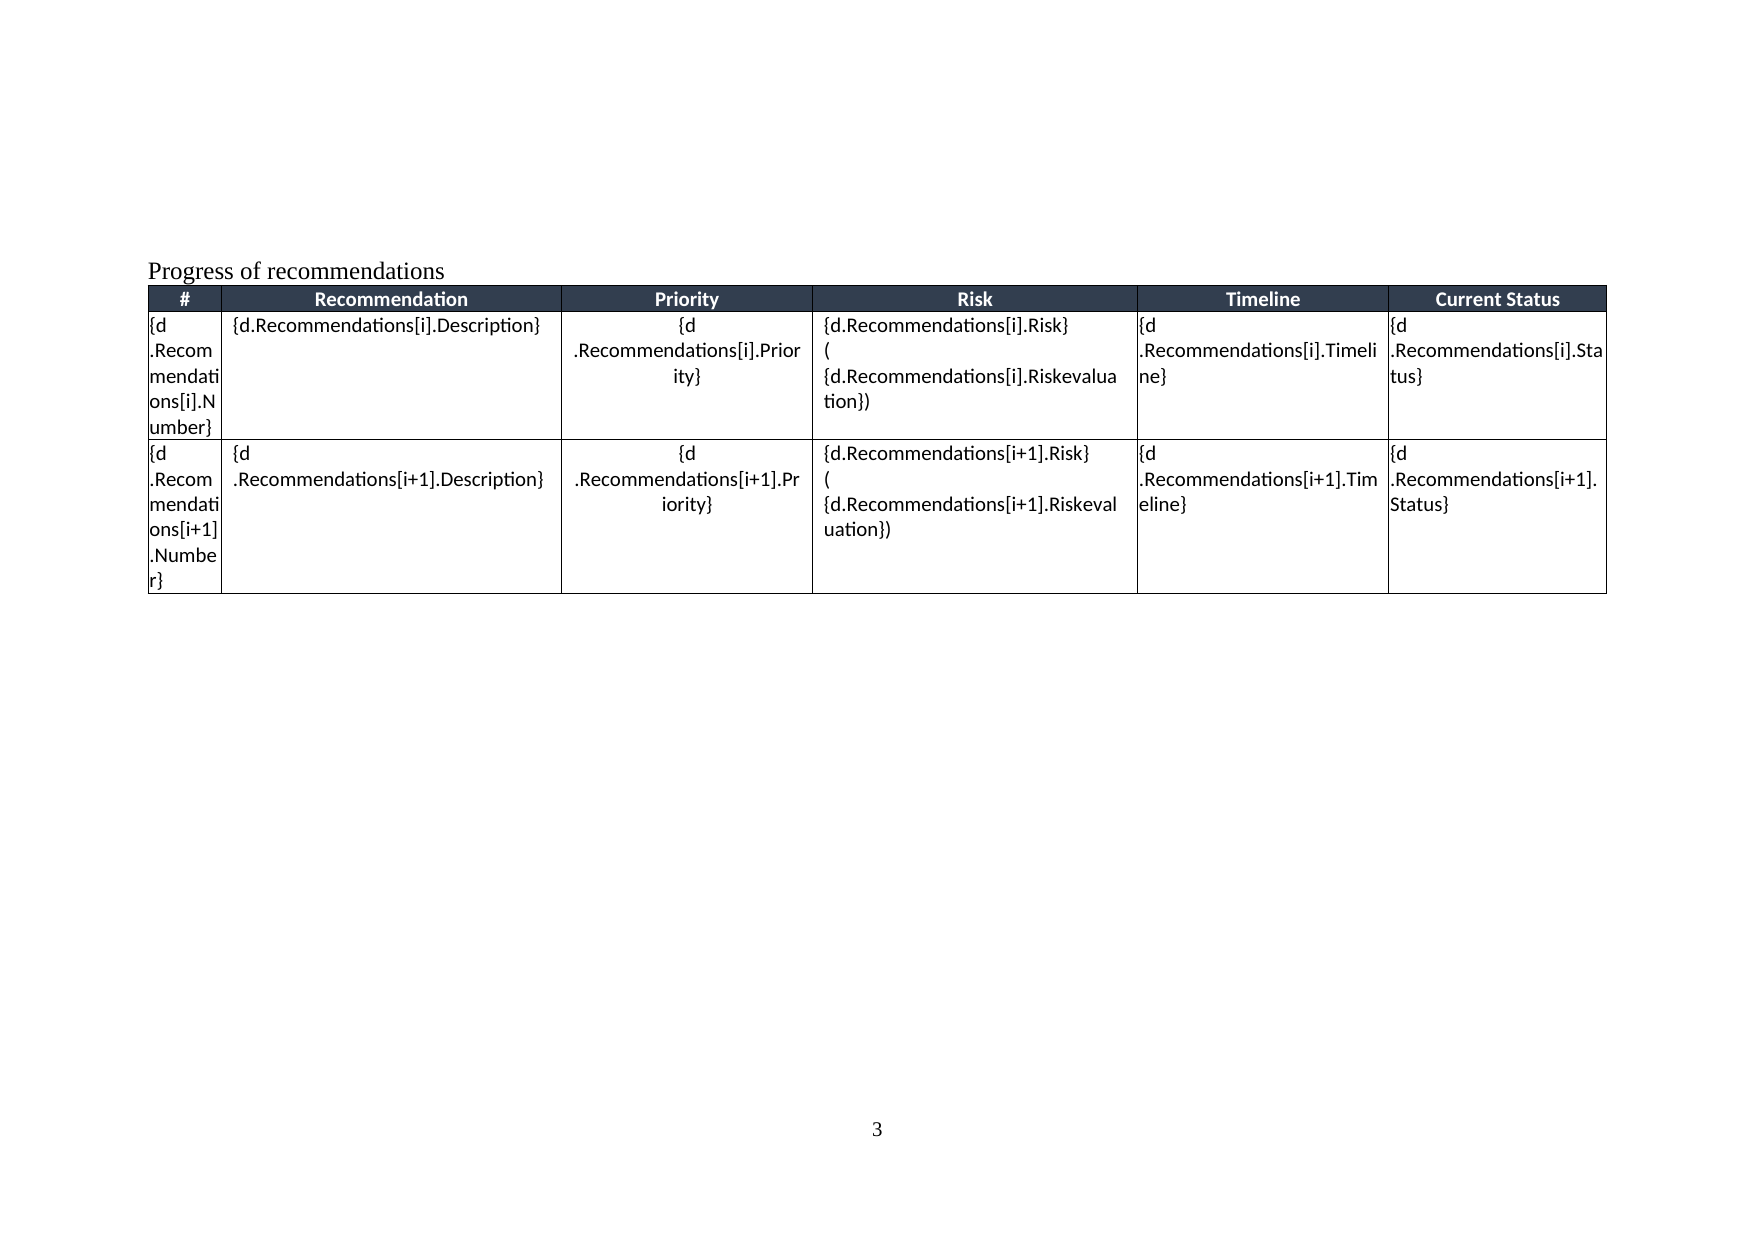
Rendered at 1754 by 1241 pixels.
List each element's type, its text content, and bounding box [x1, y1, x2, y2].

table_cell {d.Recommendations[i+1].Priority} [562, 440, 812, 593]
table_cell {d.Recommendations[i+1].Risk} ({d.Recommendations[i+1].Riskevaluation}) [813, 440, 1137, 593]
table_cell {d.Recommendations[i].Description} [222, 312, 561, 439]
table_cell {d.Recommendations[i].Status} [1389, 312, 1606, 439]
table_cell {d.Recommendations[i].Timeline} [1138, 312, 1388, 439]
table_header Timeline [1138, 286, 1388, 311]
table_header Current Status [1389, 286, 1606, 311]
table_cell {d.Recommendations[i+1].Number} [149, 440, 221, 593]
table_cell {d.Recommendations[i].Priority} [562, 312, 812, 439]
text Progress of recommendations [148, 256, 1606, 285]
table_header Risk [813, 286, 1137, 311]
table_cell {d.Recommendations[i+1].Status} [1389, 440, 1606, 593]
table_cell {d.Recommendations[i+1].Timeline} [1138, 440, 1388, 593]
table_cell {d.Recommendations[i].Number} [149, 312, 221, 439]
table_cell {d.Recommendations[i+1].Description} [222, 440, 561, 593]
table_header Recommendation [222, 286, 561, 311]
table_header Priority [562, 286, 812, 311]
table_cell {d.Recommendations[i].Risk} ({d.Recommendations[i].Riskevaluation}) [813, 312, 1137, 439]
table_header # [149, 286, 221, 311]
